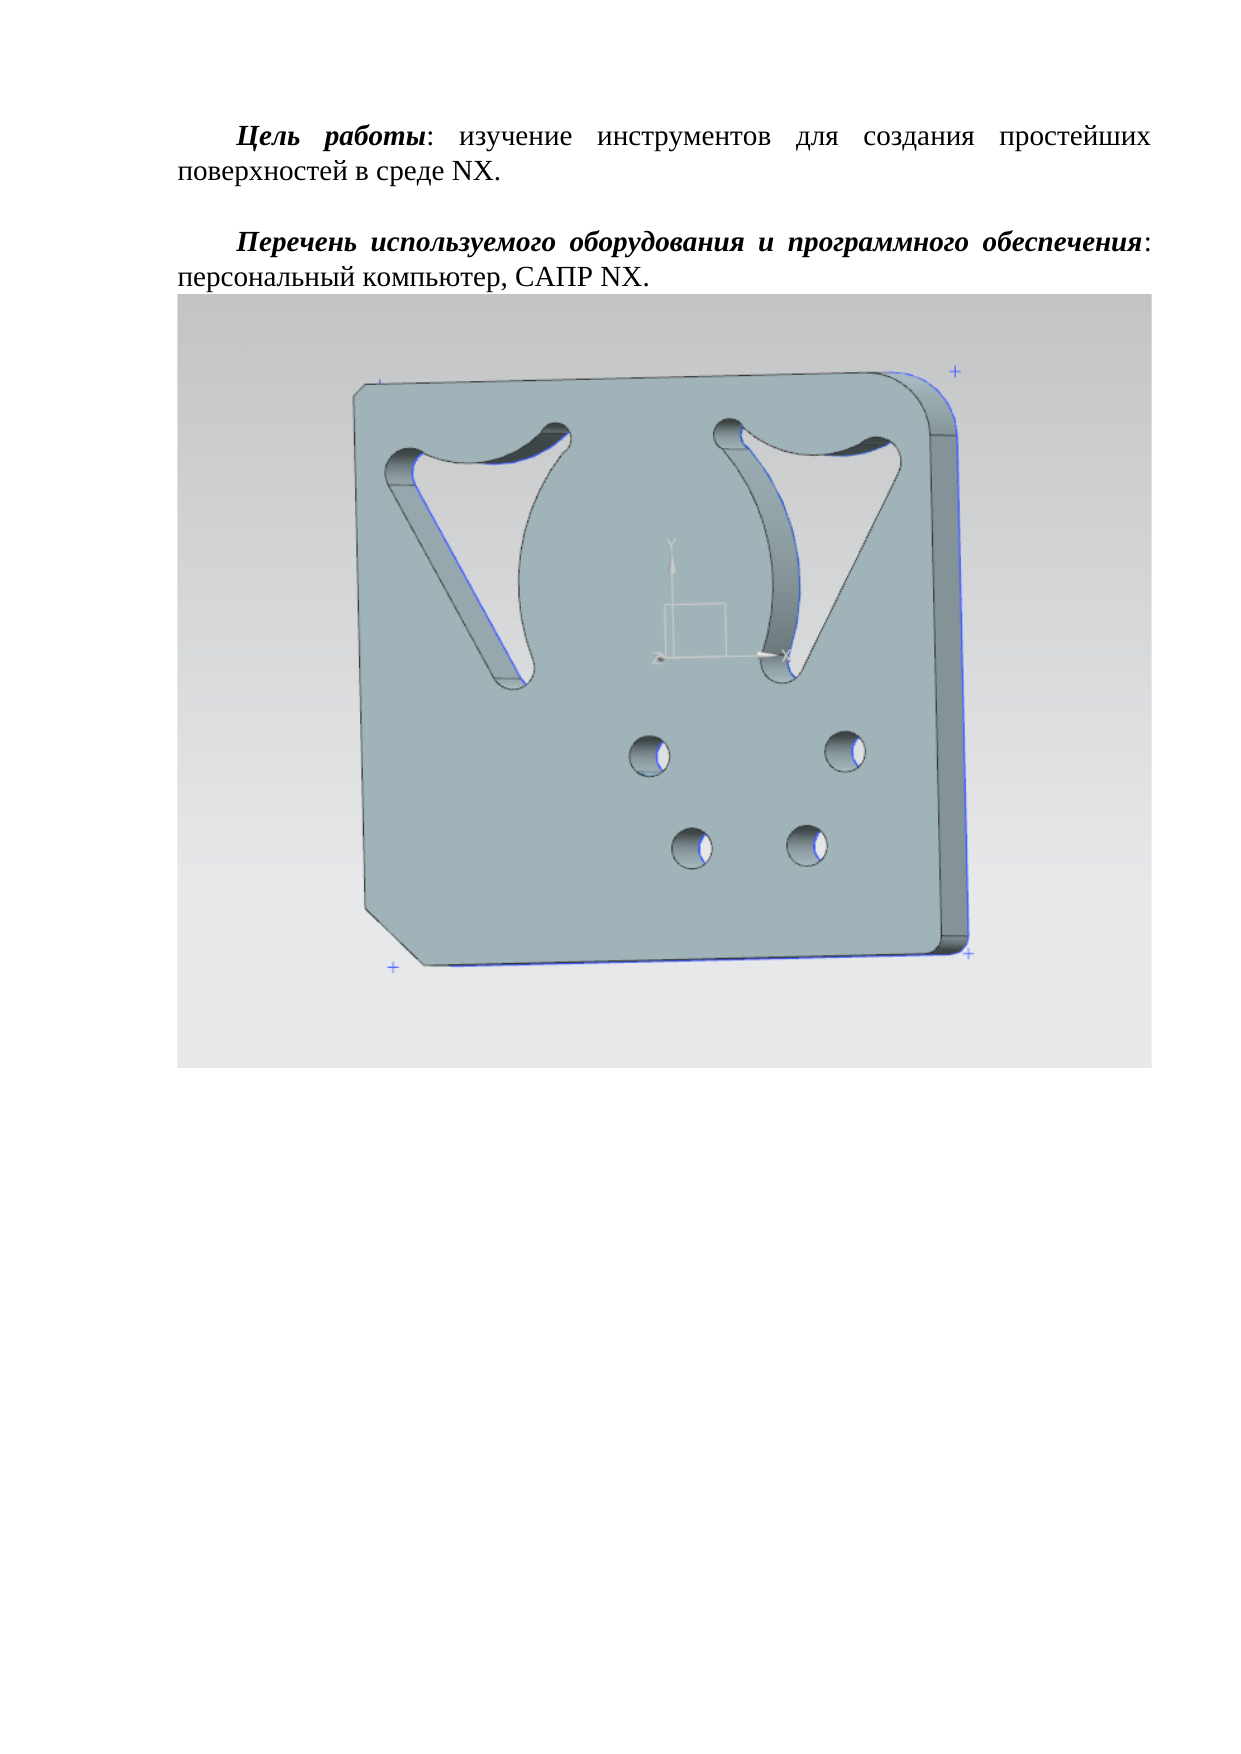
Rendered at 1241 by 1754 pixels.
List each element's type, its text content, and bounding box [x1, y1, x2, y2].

text Цель работы: изучение инструментов для создания простейших поверхностей в среде NX. [177, 118, 1152, 187]
text Перечень используемого оборудования и программного обеспечения: персональный компьютер, САПР NX. [177, 224, 1152, 292]
picture [177, 294, 1152, 1068]
